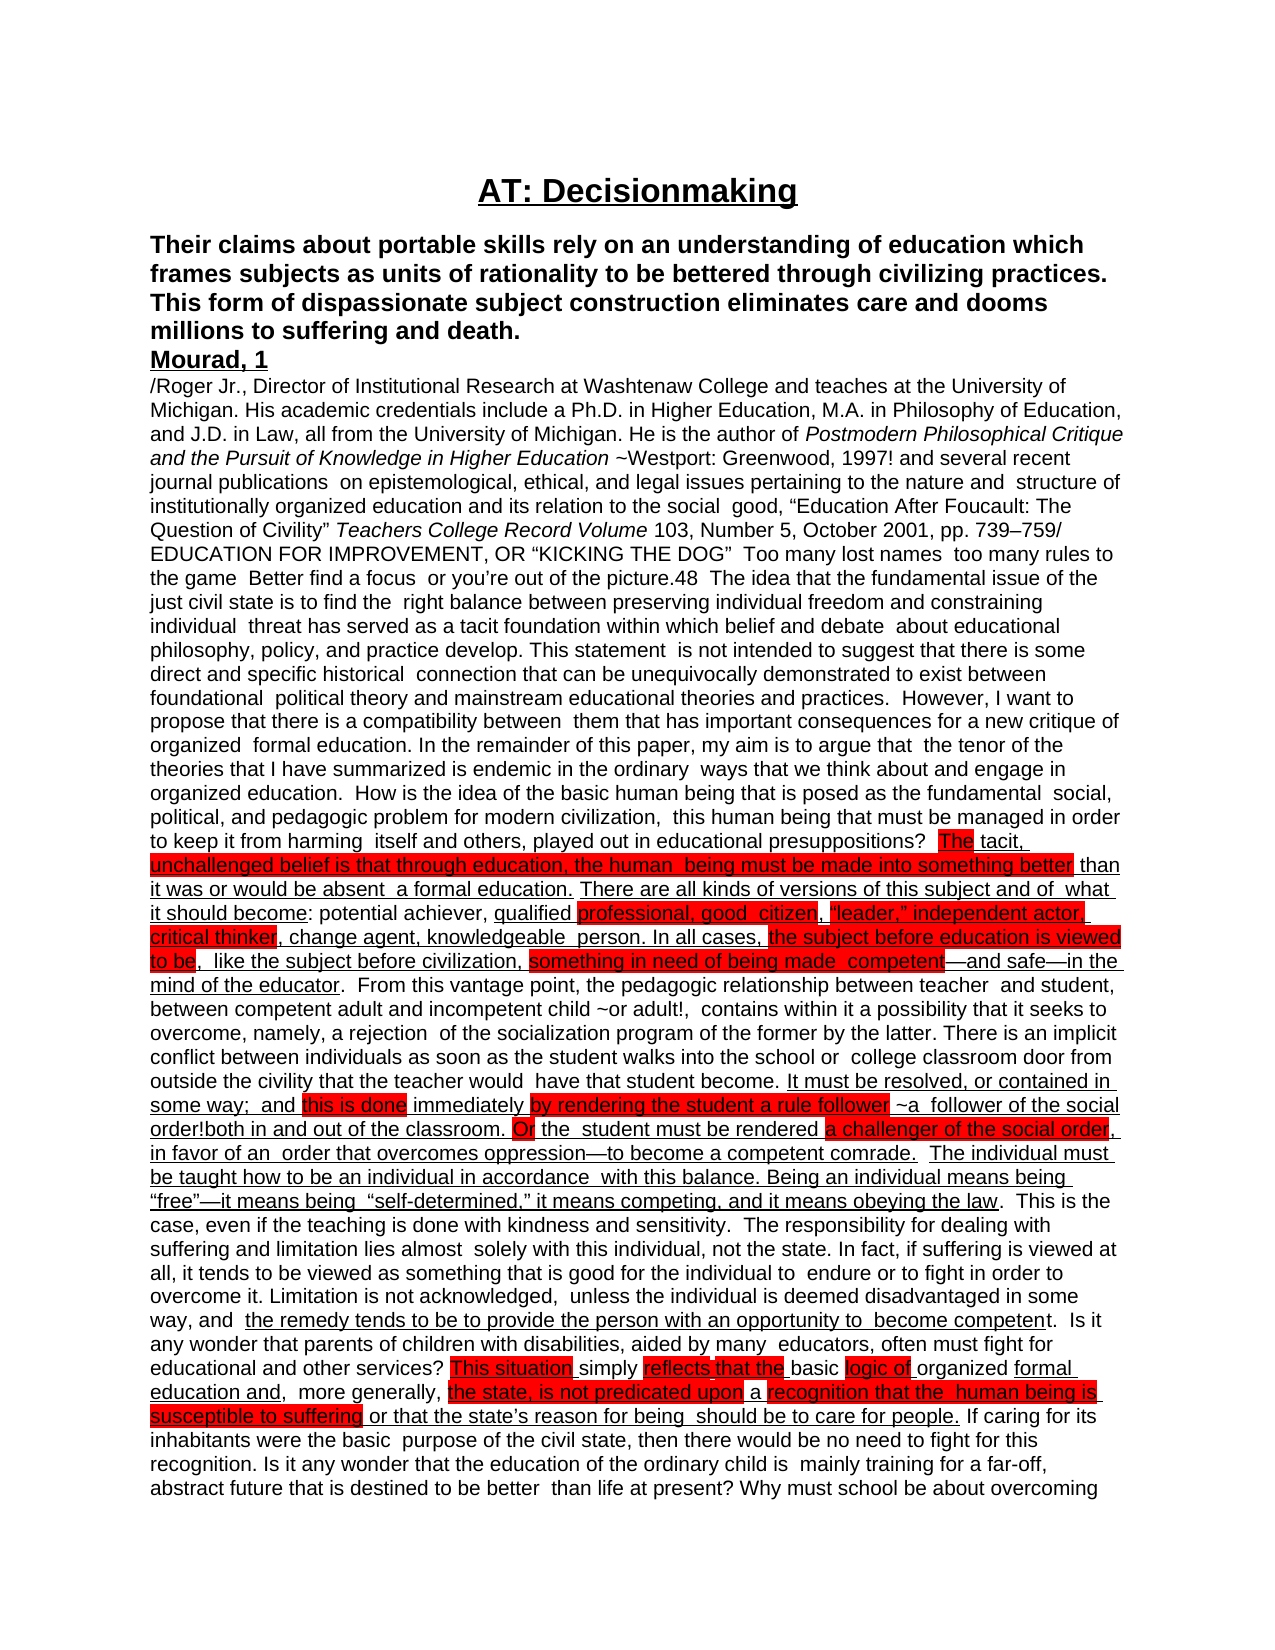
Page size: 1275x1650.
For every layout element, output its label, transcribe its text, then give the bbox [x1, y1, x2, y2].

text /Roger Jr., Director of Institutional Research at Washtenaw College and teaches at the University of Michigan. His academic credentials include a Ph.D. in Higher Education, M.A. in Philosophy of Education, and J.D. in Law, all from the University of Michigan. He is the author of Postmodern Philosophical Critique and the Pursuit of Knowledge in Higher Education ~Westport: Greenwood, 1997! and several recent journal publications on epistemological, ethical, and legal issues pertaining to the nature and structure of institutionally organized education and its relation to the social good, “Education After Foucault: The Question of Civility” Teachers College Record Volume 103, Number 5, October 2001, pp. 739–759/ [150, 374, 1125, 542]
text Mourad, 1 [150, 345, 1125, 374]
subtitle Their claims about portable skills rely on an understanding of education which frames subjects as units of rationality to be bettered through civilizing practices. This form of dispassionate subject construction eliminates care and dooms millions to suffering and death. [150, 230, 1125, 345]
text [150, 542, 1125, 1500]
subtitle AT: Decisionmaking [150, 171, 1125, 209]
